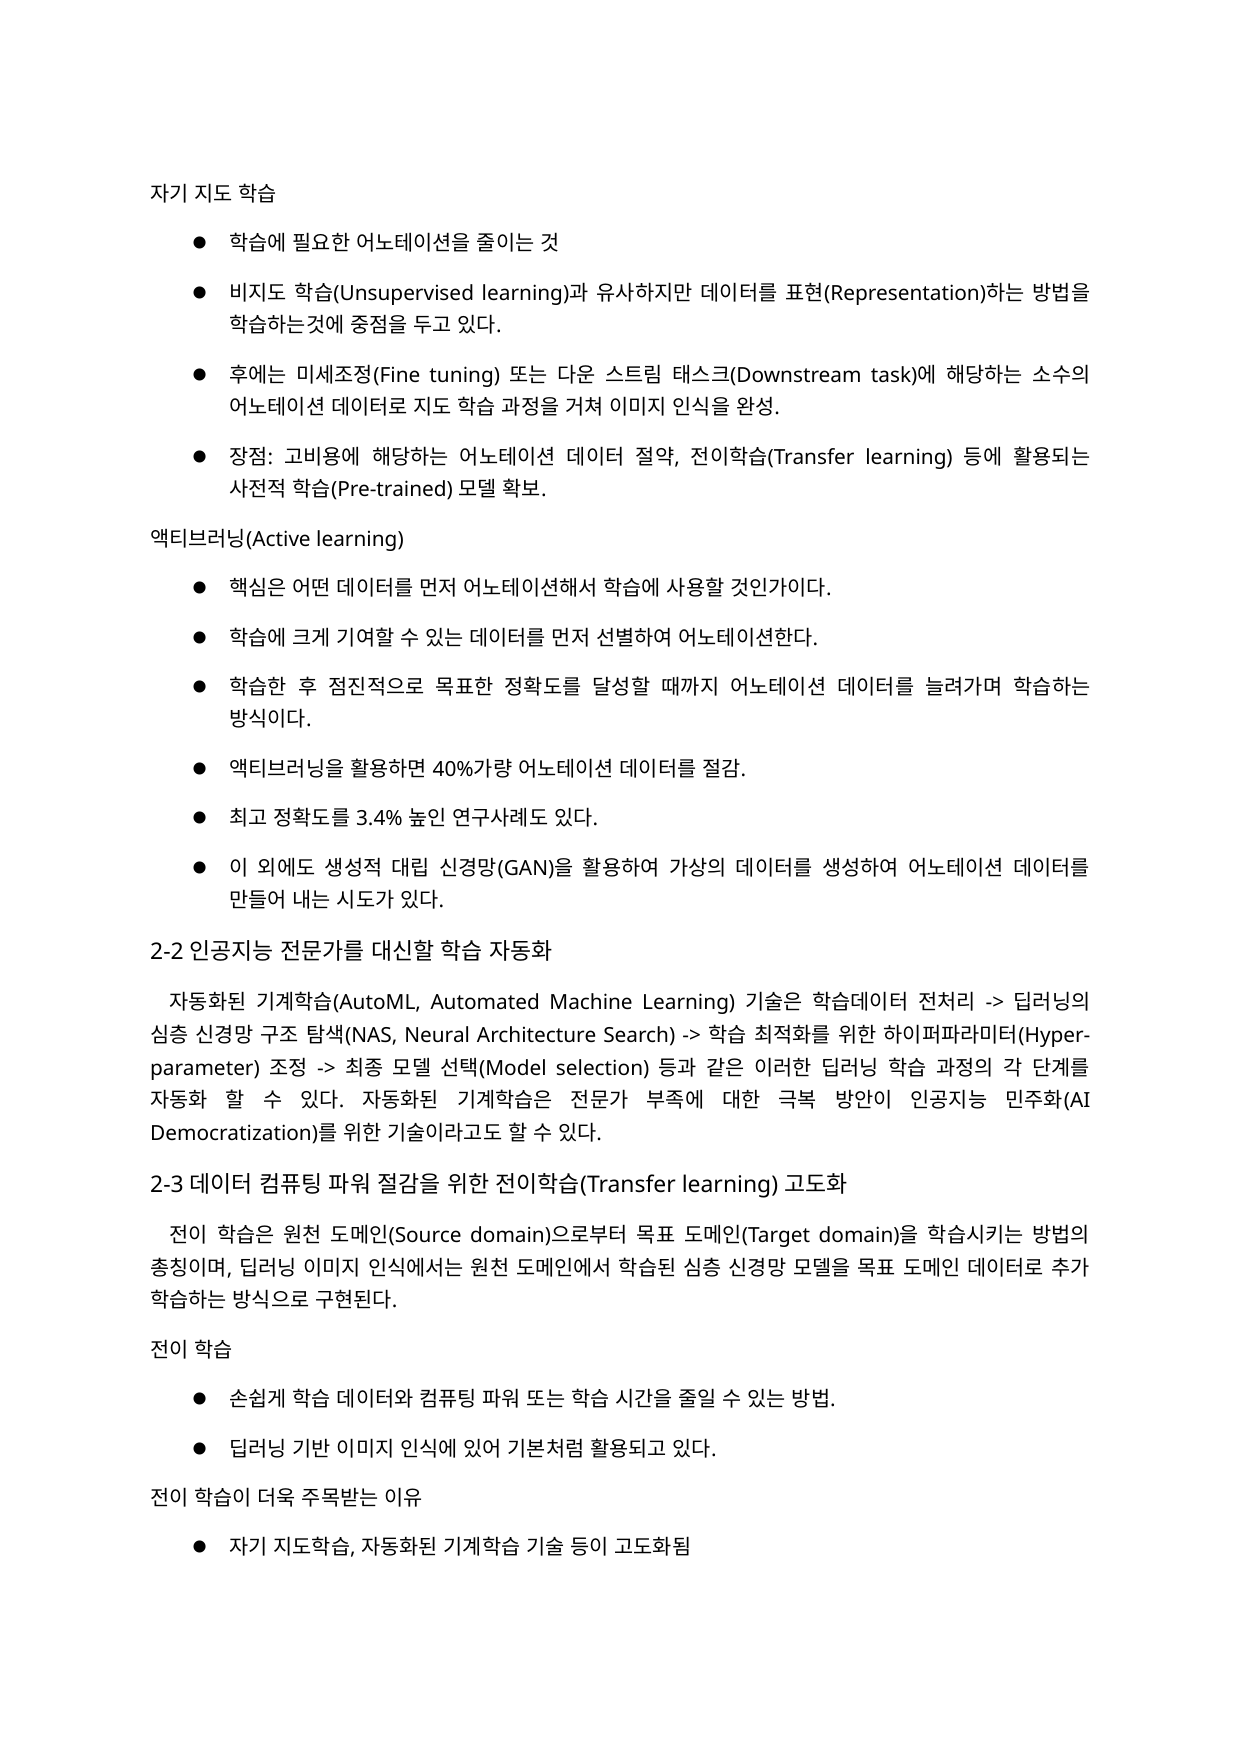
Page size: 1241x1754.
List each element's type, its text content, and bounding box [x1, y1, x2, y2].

text 전이 학습 [150, 1333, 1090, 1363]
text 전이 학습이 더욱 주목받는 이유 [150, 1481, 1090, 1511]
text 액티브러닝(Active learning) [150, 522, 1090, 552]
list 핵심은 어떤 데이터를 먼저 어노테이션해서 학습에 사용할 것인가이다. [192, 571, 1090, 602]
list 후에는 미세조정(Fine tuning) 또는 다운 스트림 태스크(Downstream task)에 해당하는 소수의 어노테이션 데이터로 지도 학습 과정을 거쳐 이미지 인식을 완성. [192, 358, 1090, 421]
list 액티브러닝을 활용하면 40%가량 어노테이션 데이터를 절감. [192, 752, 1090, 782]
text 자동화된 기계학습(AutoML, Automated Machine Learning) 기술은 학습데이터 전처리 -> 딥러닝의 심층 신경망 구조 탐색(NAS, Neural Architecture Search) -> 학습 최적화를 위한 하이퍼파라미터(Hyper-parameter) 조정 -> 최종 모델 선택(Model selection) 등과 같은 이러한 딥러닝 학습 과정의 각 단계를 자동화 할 수 있다. 자동화된 기계학습은 전문가 부족에 대한 극복 방안이 인공지능 민주화(AI Democratization)를 위한 기술이라고도 할 수 있다. [150, 986, 1090, 1147]
list 자기 지도학습, 자동화된 기계학습 기술 등이 고도화됨 [192, 1530, 1090, 1561]
list 비지도 학습(Unsupervised learning)과 유사하지만 데이터를 표현(Representation)하는 방법을 학습하는것에 중점을 두고 있다. [192, 276, 1090, 339]
list 장점: 고비용에 해당하는 어노테이션 데이터 절약, 전이학습(Transfer learning) 등에 활용되는 사전적 학습(Pre-trained) 모델 확보. [192, 440, 1090, 503]
text 2-3 데이터 컴퓨팅 파워 절감을 위한 전이학습(Transfer learning) 고도화 [150, 1166, 1090, 1199]
list 이 외에도 생성적 대립 신경망(GAN)을 활용하여 가상의 데이터를 생성하여 어노테이션 데이터를 만들어 내는 시도가 있다. [192, 851, 1090, 914]
text 2-2 인공지능 전문가를 대신할 학습 자동화 [150, 933, 1090, 966]
list 딥러닝 기반 이미지 인식에 있어 기본처럼 활용되고 있다. [192, 1432, 1090, 1462]
list 학습에 크게 기여할 수 있는 데이터를 먼저 선별하여 어노테이션한다. [192, 621, 1090, 651]
list 학습한 후 점진적으로 목표한 정확도를 달성할 때까지 어노테이션 데이터를 늘려가며 학습하는 방식이다. [192, 670, 1090, 733]
list 최고 정확도를 3.4% 높인 연구사례도 있다. [192, 801, 1090, 832]
text 자기 지도 학습 [150, 177, 1090, 207]
list 손쉽게 학습 데이터와 컴퓨팅 파워 또는 학습 시간을 줄일 수 있는 방법. [192, 1382, 1090, 1413]
text 전이 학습은 원천 도메인(Source domain)으로부터 목표 도메인(Target domain)을 학습시키는 방법의 총칭이며, 딥러닝 이미지 인식에서는 원천 도메인에서 학습된 심층 신경망 모델을 목표 도메인 데이터로 추가 학습하는 방식으로 구현된다. [150, 1218, 1090, 1314]
list 학습에 필요한 어노테이션을 줄이는 것 [192, 226, 1090, 257]
